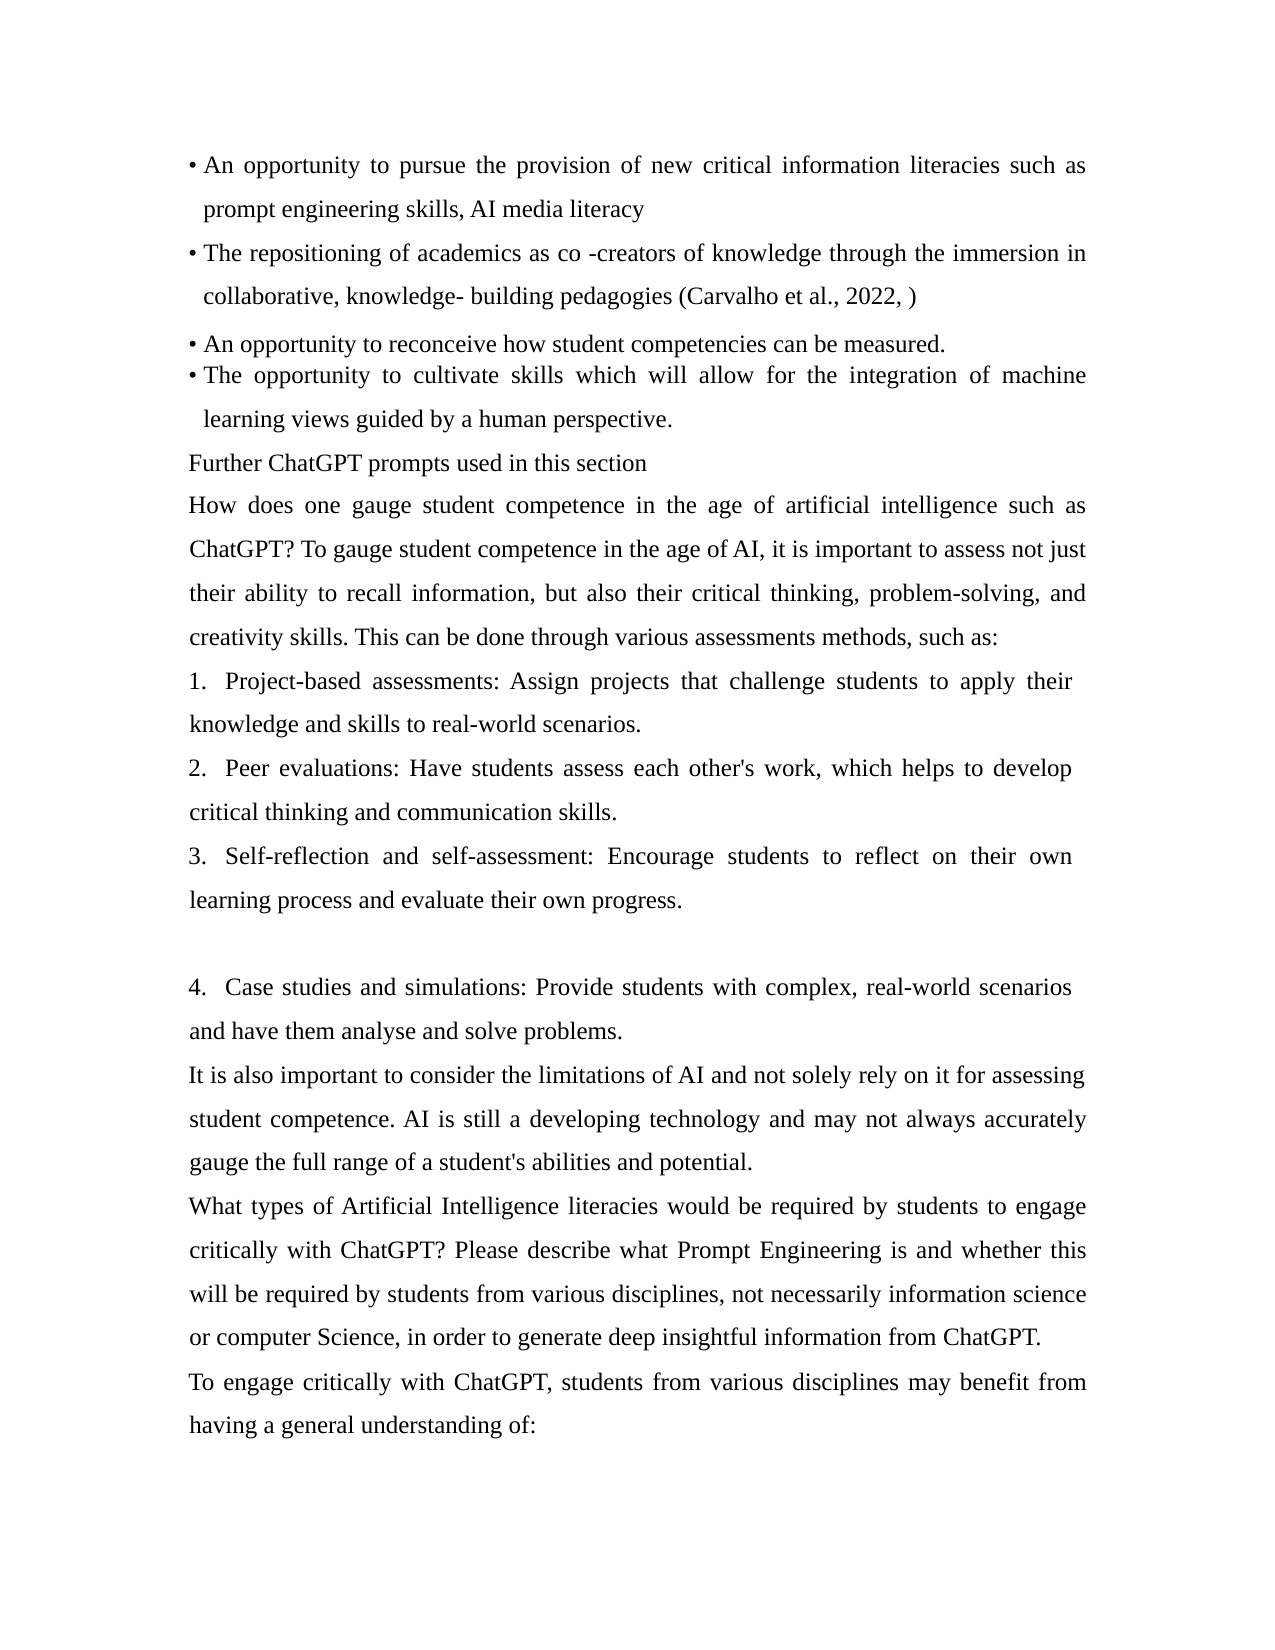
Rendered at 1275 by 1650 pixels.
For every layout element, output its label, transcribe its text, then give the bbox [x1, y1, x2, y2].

list Peer evaluations: Have students assess each other's work, which helps to develop critical thinking and communication skills. [188, 753, 1073, 826]
list An opportunity to reconceive how student competencies can be measured. [188, 329, 1087, 357]
list Self-reflection and self-assessment: Encourage students to reflect on their own learning process and evaluate their own progress. [188, 841, 1073, 914]
list Case studies and simulations: Provide students with complex, real-world scenarios and have them analyse and solve problems. [188, 972, 1073, 1044]
text To engage critically with ChatGPT, students from various disciplines may benefit from having a general understanding of: [188, 1367, 1087, 1439]
list The opportunity to cultivate skills which will allow for the integration of machine learning views guided by a human perspective. [188, 360, 1087, 433]
text It is also important to consider the limitations of AI and not solely rely on it for assessing student competence. AI is still a developing technology and may not always accurately gauge the full range of a student's abilities and potential. [188, 1060, 1087, 1176]
list Project-based assessments: Assign projects that challenge students to apply their knowledge and skills to real-world scenarios. [188, 666, 1073, 738]
text How does one gauge student competence in the age of artificial intelligence such as ChatGPT? To gauge student competence in the age of AI, it is important to assess not just their ability to recall information, but also their critical thinking, problem-solving, and creativity skills. This can be done through various assessments methods, such as: [188, 491, 1087, 650]
list The repositioning of academics as co -creators of knowledge through the immersion in collaborative, knowledge- building pedagogies (Carvalho et al., 2022, ) [188, 238, 1087, 310]
text Further ChatGPT prompts used in this section [188, 448, 1087, 477]
list An opportunity to pursue the provision of new critical information literacies such as prompt engineering skills, AI media literacy [188, 150, 1087, 222]
text What types of Artificial Intelligence literacies would be required by students to engage critically with ChatGPT? Please describe what Prompt Engineering is and whether this will be required by students from various disciplines, not necessarily information science or computer Science, in order to generate deep insightful information from ChatGPT. [188, 1191, 1087, 1351]
